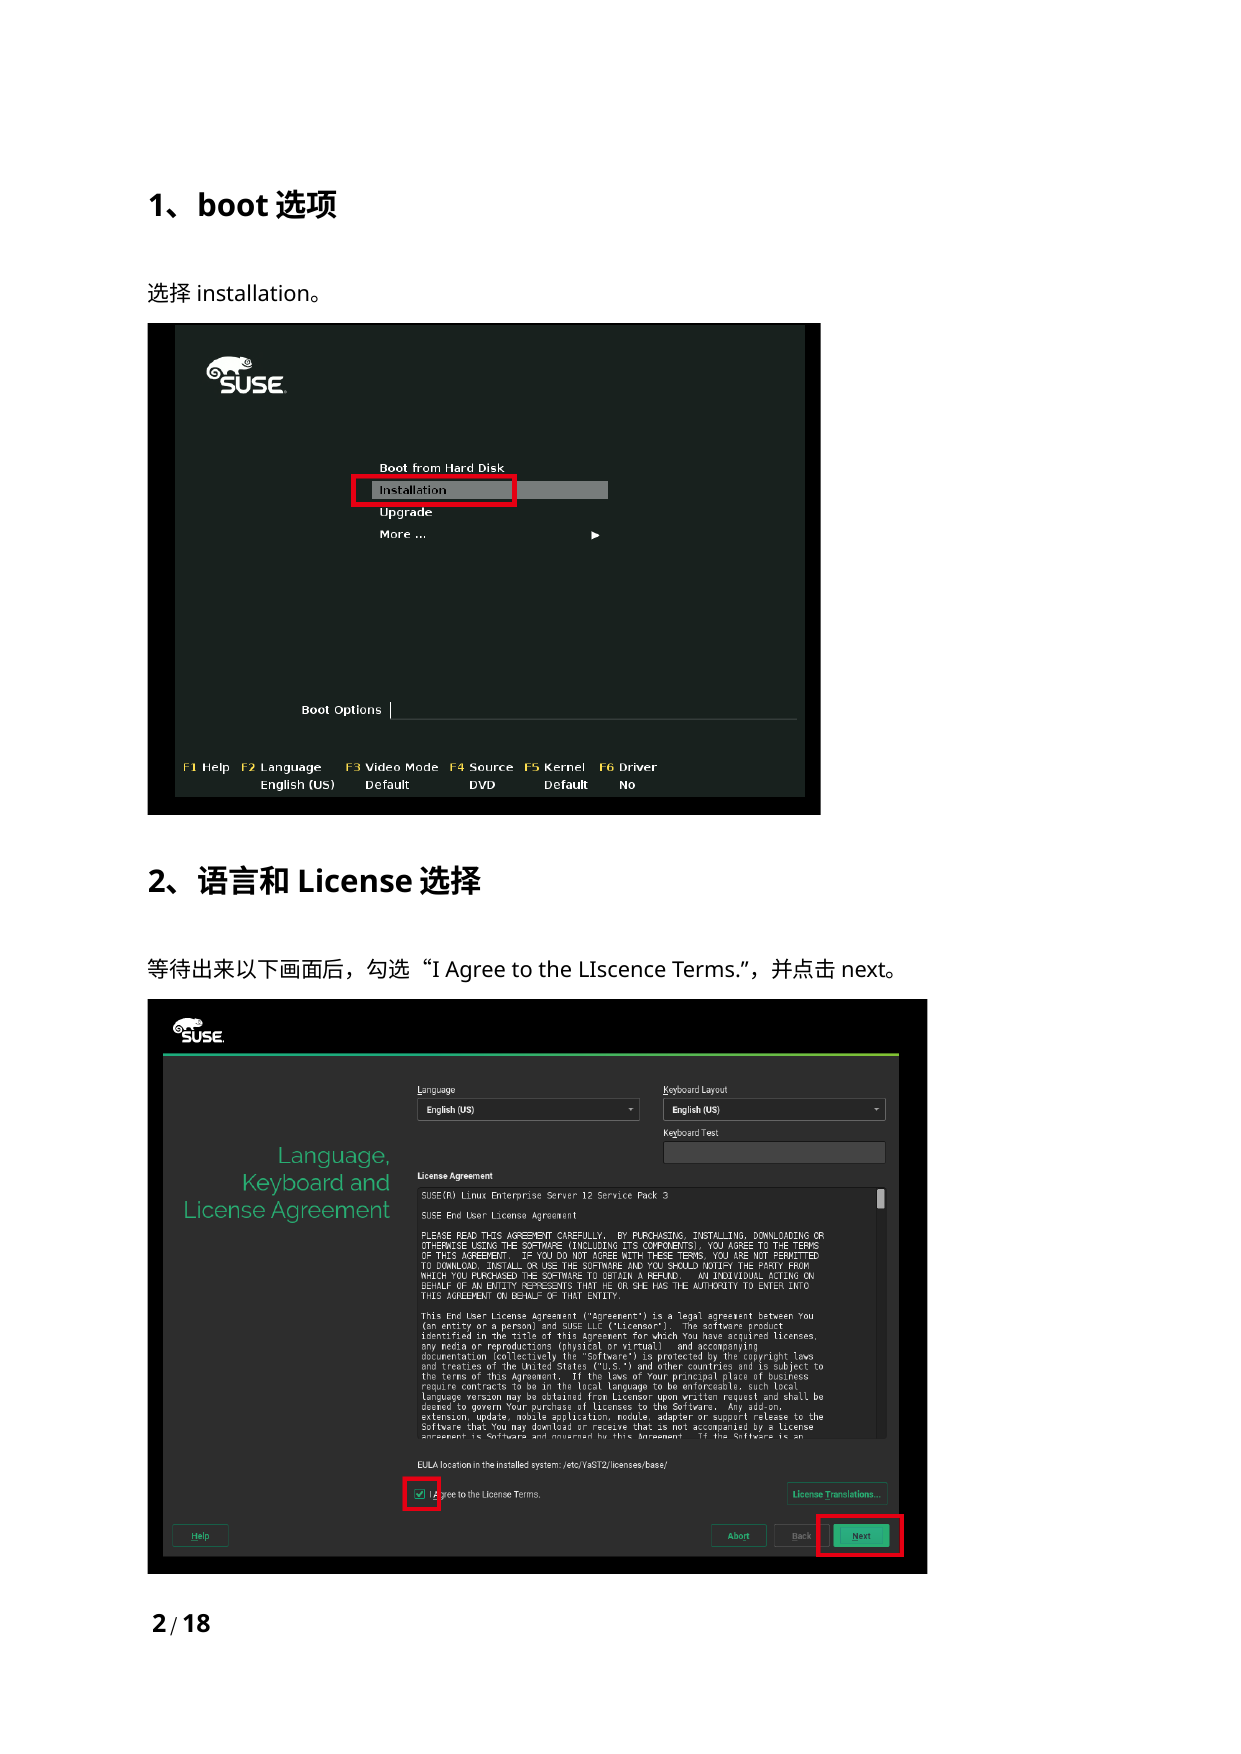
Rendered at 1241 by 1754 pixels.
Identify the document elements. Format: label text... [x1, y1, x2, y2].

subtitle 2、语言和License选择 [148, 857, 1122, 902]
subtitle 1、boot选项 [148, 181, 1122, 226]
picture [147, 323, 821, 815]
picture [147, 999, 928, 1574]
text 等待出来以下画面后，勾选“I Agree to the LIscence Terms.”，并点击next。 [148, 952, 1122, 984]
text 选择 installation。 [148, 276, 1122, 308]
